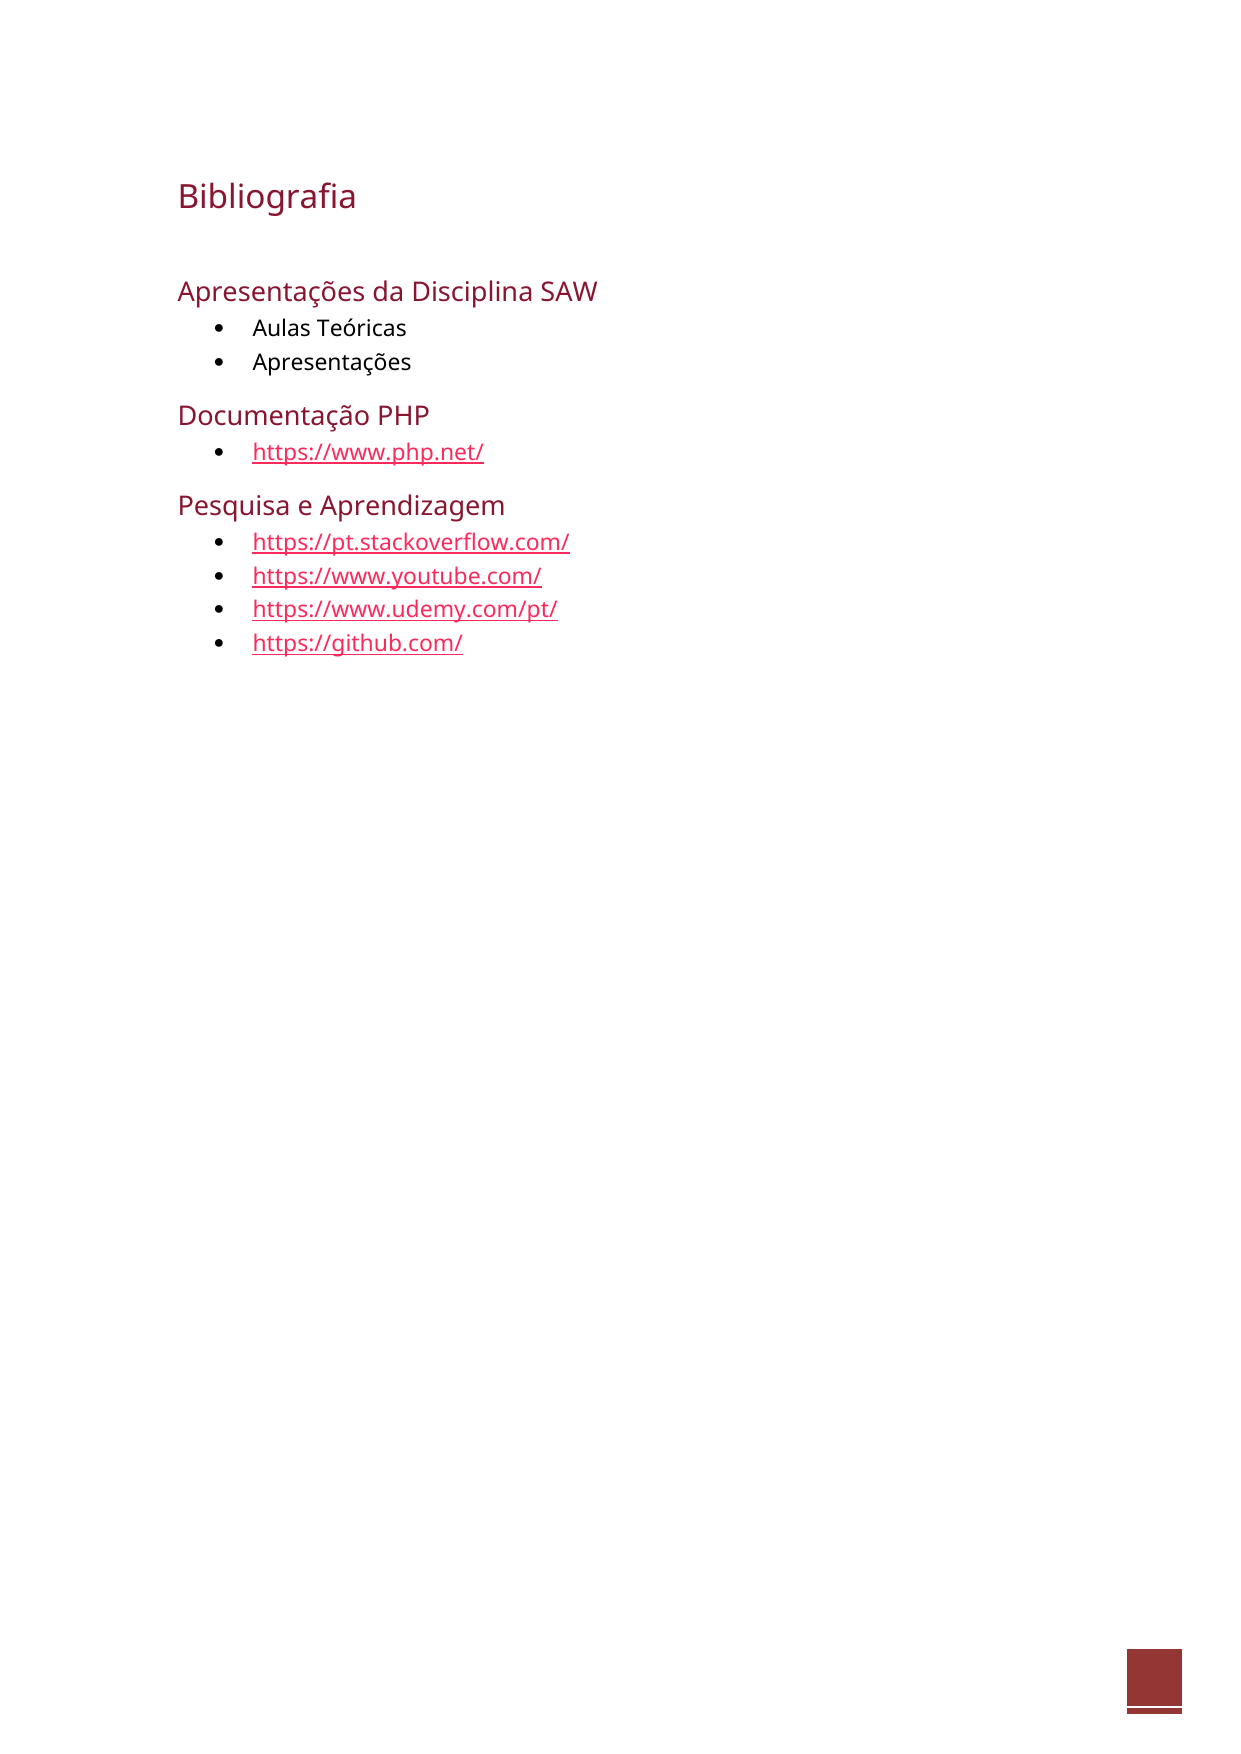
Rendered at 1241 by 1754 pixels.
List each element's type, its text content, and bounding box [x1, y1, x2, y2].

list https://www.udemy.com/pt/ [215, 593, 1063, 625]
list https://pt.stackoverflow.com/ [215, 526, 1063, 557]
subtitle Bibliografia [177, 173, 1063, 218]
list https://www.php.net/ [215, 436, 1063, 467]
list https://www.youtube.com/ [215, 560, 1063, 591]
subtitle Pesquisa e Aprendizagem [177, 486, 1063, 523]
list Aulas Teóricas [215, 312, 1063, 343]
subtitle Apresentações da Disciplina SAW [177, 272, 1063, 309]
list https://github.com/ [215, 627, 1063, 658]
subtitle Documentação PHP [177, 396, 1063, 433]
list Apresentações [215, 346, 1063, 377]
